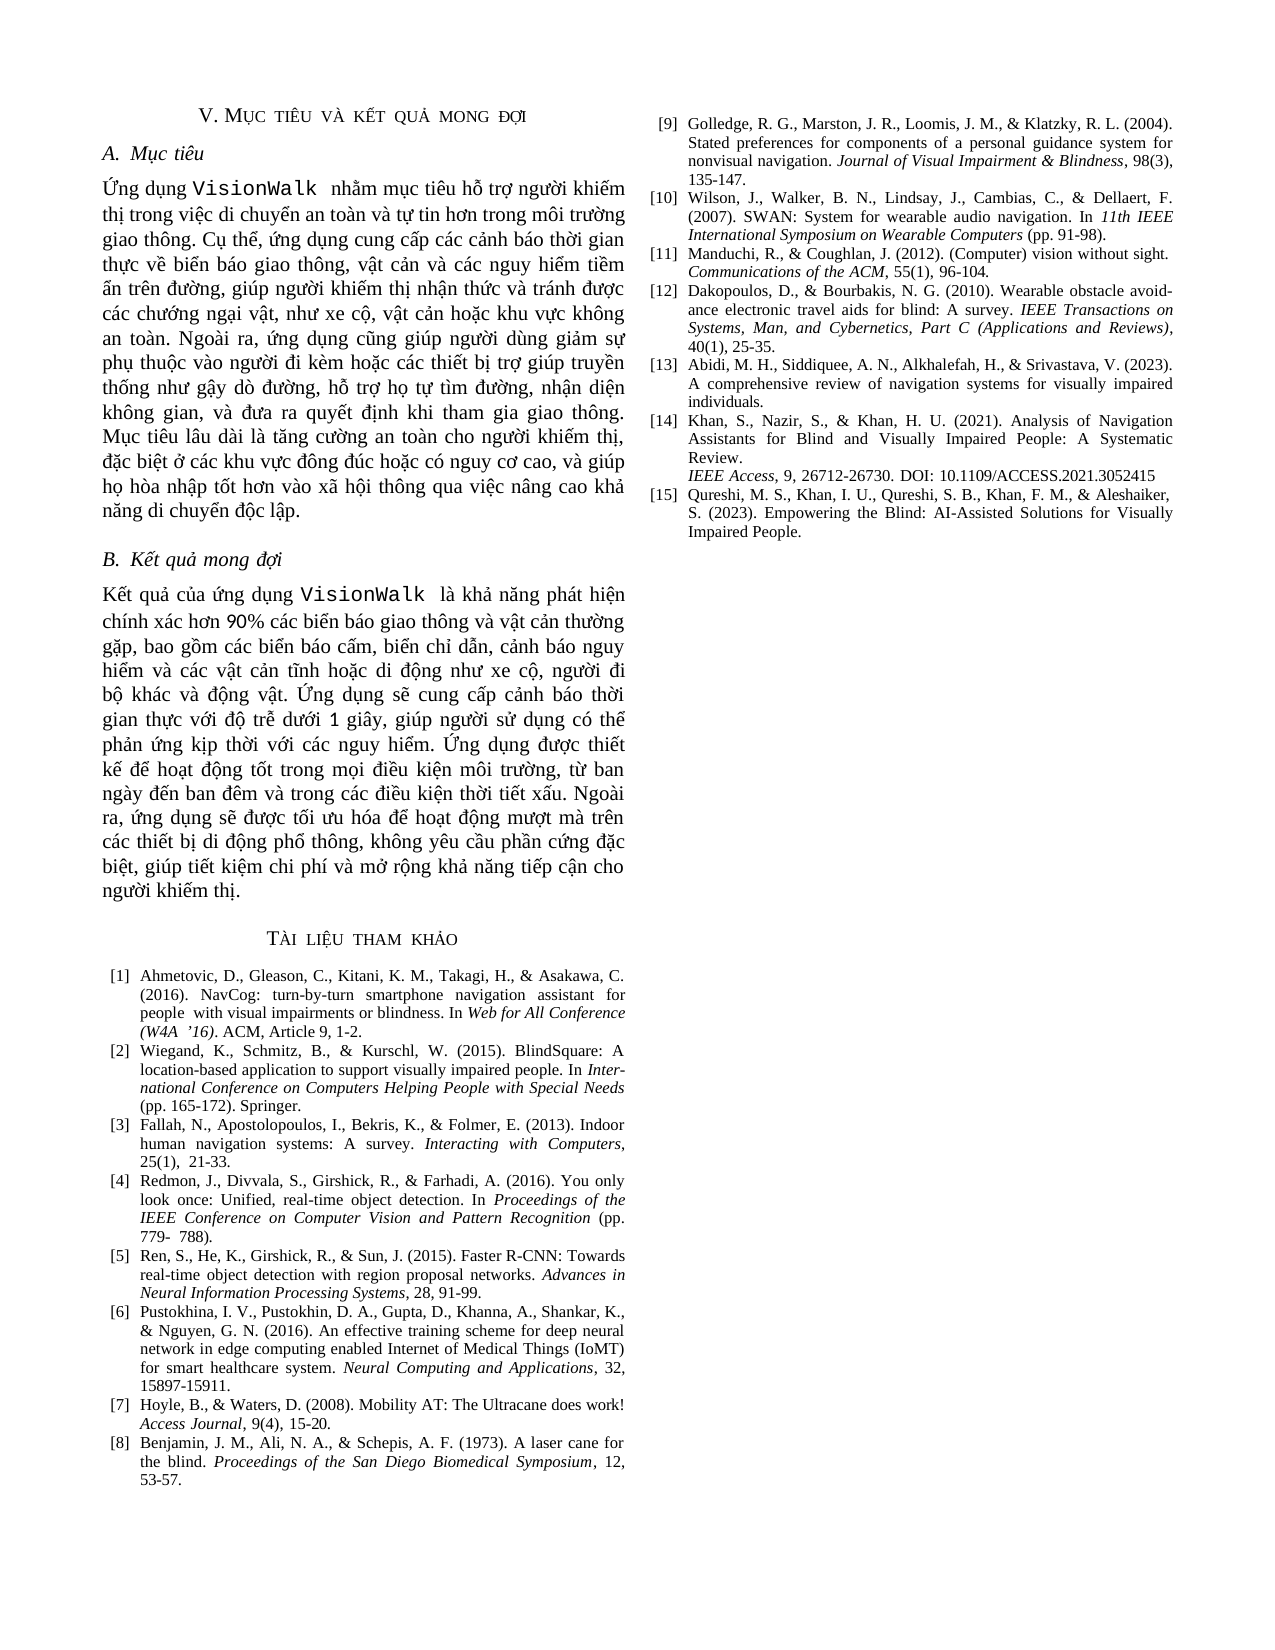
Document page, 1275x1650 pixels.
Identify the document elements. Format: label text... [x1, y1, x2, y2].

list Benjamin, J. M., Ali, N. A., & Schepis, A. F. (1973). A laser cane for the blind. Proceedings of the San Diego Biomedical Symposium, 12, 53-57. [110, 1434, 625, 1489]
list Wilson, J., Walker, B. N., Lindsay, J., Cambias, C., & Dellaert, F. (2007). SWAN: System for wearable audio navigation. In 11th IEEE International Symposium on Wearable Computers (pp. 91-98). [650, 189, 1173, 244]
text S. (2023). Empowering the Blind: AI-Assisted Solutions for Visually Impaired People. [688, 504, 1173, 541]
text IEEE Access, 9, 26712-26730. DOI: 10.1109/ACCESS.2021.3052415 [688, 467, 1185, 485]
list Pustokhina, I. V., Pustokhin, D. A., Gupta, D., Khanna, A., Shankar, K., & Nguyen, G. N. (2016). An effective training scheme for deep neural network in edge computing enabled Internet of Medical Things (IoMT) for smart healthcare system. Neural Computing and Applications, 32, 15897-15911. [110, 1303, 625, 1395]
list Redmon, J., Divvala, S., Girshick, R., & Farhadi, A. (2016). You only look once: Unified, real-time object detection. In Proceedings of the IEEE Conference on Computer Vision and Pattern Recognition (pp. 779- 788). [110, 1172, 625, 1246]
list Dakopoulos, D., & Bourbakis, N. G. (2010). Wearable obstacle avoid- ance electronic travel aids for blind: A survey. IEEE Transactions on Systems, Man, and Cybernetics, Part C (Applications and Reviews), 40(1), 25-35. [650, 282, 1173, 356]
list Abidi, M. H., Siddiquee, A. N., Alkhalefah, H., & Srivastava, V. (2023). A comprehensive review of navigation systems for visually impaired individuals. [650, 356, 1173, 411]
list Khan, S., Nazir, S., & Khan, H. U. (2021). Analysis of Navigation Assistants for Blind and Visually Impaired People: A Systematic Review. [650, 411, 1173, 467]
text Kết quả của ứng dụng VisionWalk là khả năng phát hiện chính xác hơn 90% các biển báo giao thông và vật cản thường gặp, bao gồm các biển báo cấm, biển chỉ dẫn, cảnh báo nguy hiểm và các vật cản tĩnh hoặc di động như xe cộ, người đi bộ khác và động vật. Ứng dụng sẽ cung cấp cảnh báo thời gian thực với độ trễ dưới 1 giây, giúp người sử dụng có thể phản ứng kịp thời với các nguy hiểm. Ứng dụng được thiết kế để hoạt động tốt trong mọi điều kiện môi trường, từ ban ngày đến ban đêm và trong các điều kiện thời tiết xấu. Ngoài ra, ứng dụng sẽ được tối ưu hóa để hoạt động mượt mà trên các thiết bị di động phổ thông, không yêu cầu phần cứng đặc biệt, giúp tiết kiệm chi phí và mở rộng khả năng tiếp cận cho người khiếm thị. [102, 582, 625, 902]
list Ren, S., He, K., Girshick, R., & Sun, J. (2015). Faster R-CNN: Towards real-time object detection with region proposal networks. Advances in Neural Information Processing Systems, 28, 91-99. [110, 1247, 625, 1302]
list Fallah, N., Apostolopoulos, I., Bekris, K., & Folmer, E. (2013). Indoor human navigation systems: A survey. Interacting with Computers, 25(1), 21-33. [110, 1116, 625, 1171]
list Mục tiêu [102, 141, 629, 165]
text Tài liệu tham khảo [266, 926, 1185, 950]
list Hoyle, B., & Waters, D. (2008). Mobility AT: The Ultracane does work! [110, 1396, 1185, 1414]
text Access Journal, 9(4), 15-20. [140, 1414, 1185, 1433]
list Ahmetovic, D., Gleason, C., Kitani, K. M., Takagi, H., & Asakawa, C. (2016). NavCog: turn-by-turn smartphone navigation assistant for people with visual impairments or blindness. In Web for All Conference (W4A ’16). ACM, Article 9, 1-2. [110, 967, 625, 1041]
list Mục tiêu và kết quả mong đợi [198, 103, 629, 127]
list Kết quả mong đợi [102, 547, 629, 571]
text Communications of the ACM, 55(1), 96-104. [688, 263, 1185, 282]
list Wiegand, K., Schmitz, B., & Kurschl, W. (2015). BlindSquare: A location-based application to support visually impaired people. In Inter- national Conference on Computers Helping People with Special Needs (pp. 165-172). Springer. [110, 1042, 625, 1115]
text Ứng dụng VisionWalk nhằm mục tiêu hỗ trợ người khiếm thị trong việc di chuyển an toàn và tự tin hơn trong môi trường giao thông. Cụ thể, ứng dụng cung cấp các cảnh báo thời gian thực về biển báo giao thông, vật cản và các nguy hiểm tiềm ẩn trên đường, giúp người khiếm thị nhận thức và tránh được các chướng ngại vật, như xe cộ, vật cản hoặc khu vực không an toàn. Ngoài ra, ứng dụng cũng giúp người dùng giảm sự phụ thuộc vào người đi kèm hoặc các thiết bị trợ giúp truyền thống như gậy dò đường, hỗ trợ họ tự tìm đường, nhận diện không gian, và đưa ra quyết định khi tham gia giao thông. Mục tiêu lâu dài là tăng cường an toàn cho người khiếm thị, đặc biệt ở các khu vực đông đúc hoặc có nguy cơ cao, và giúp họ hòa nhập tốt hơn vào xã hội thông qua việc nâng cao khả năng di chuyển độc lập. [102, 176, 625, 522]
list Manduchi, R., & Coughlan, J. (2012). (Computer) vision without sight. [650, 244, 1185, 263]
list Golledge, R. G., Marston, J. R., Loomis, J. M., & Klatzky, R. L. (2004). Stated preferences for components of a personal guidance system for nonvisual navigation. Journal of Visual Impairment & Blindness, 98(3), 135-147. [658, 115, 1173, 189]
list Qureshi, M. S., Khan, I. U., Qureshi, S. B., Khan, F. M., & Aleshaiker, [650, 485, 1185, 504]
